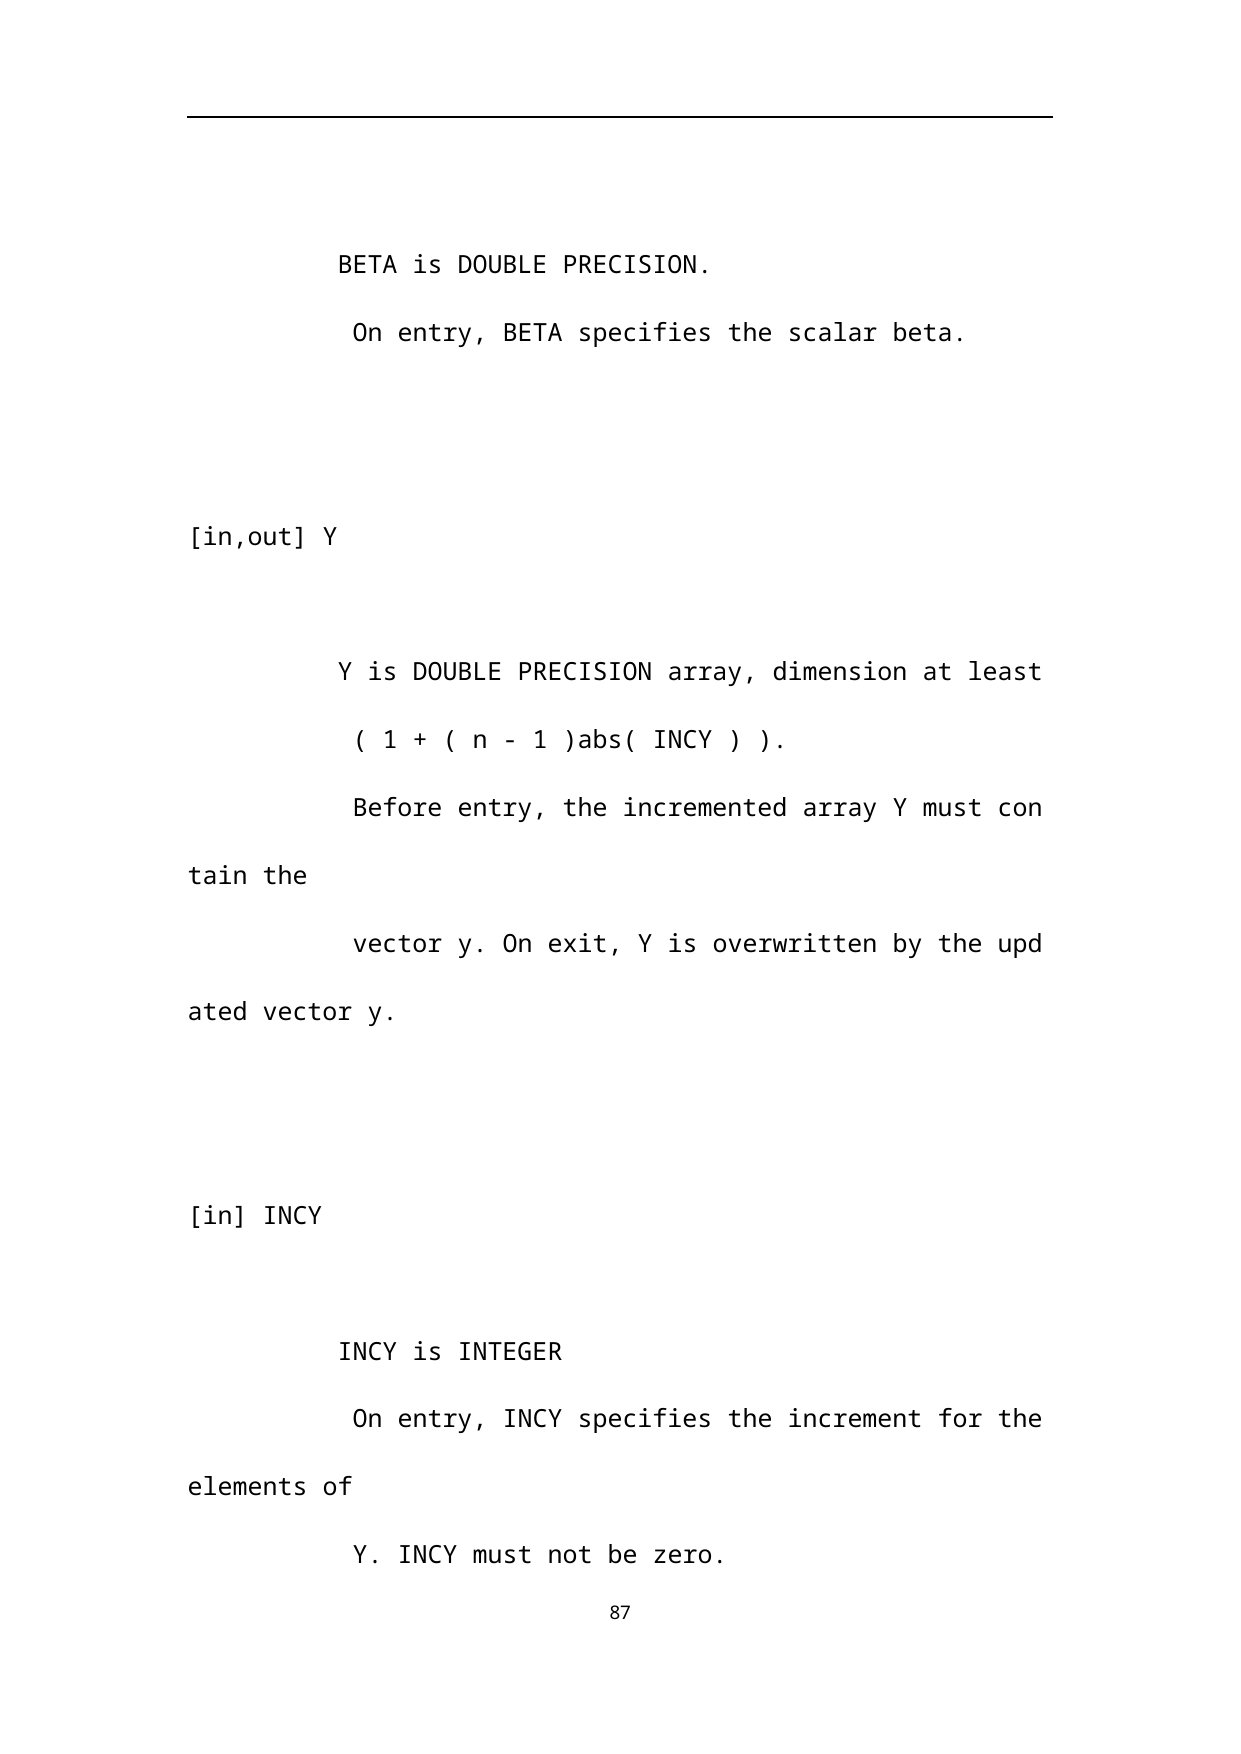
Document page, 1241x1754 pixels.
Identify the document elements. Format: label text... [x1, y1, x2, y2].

text Y. INCY must not be zero. [187, 1520, 1053, 1588]
text On entry, BETA specifies the scalar beta. [187, 297, 1053, 365]
text [in,out] Y [187, 501, 1053, 569]
text vector y. On exit, Y is overwritten by the updated vector y. [187, 909, 1053, 1044]
text Y is DOUBLE PRECISION array, dimension at least [187, 637, 1053, 705]
text Before entry, the incremented array Y must contain the [187, 773, 1053, 909]
text ( 1 + ( n - 1 )abs( INCY ) ). [187, 705, 1053, 773]
text BETA is DOUBLE PRECISION. [187, 229, 1053, 297]
text On entry, INCY specifies the increment for the elements of [187, 1384, 1053, 1520]
text [in] INCY [187, 1180, 1053, 1248]
text INCY is INTEGER [187, 1316, 1053, 1384]
